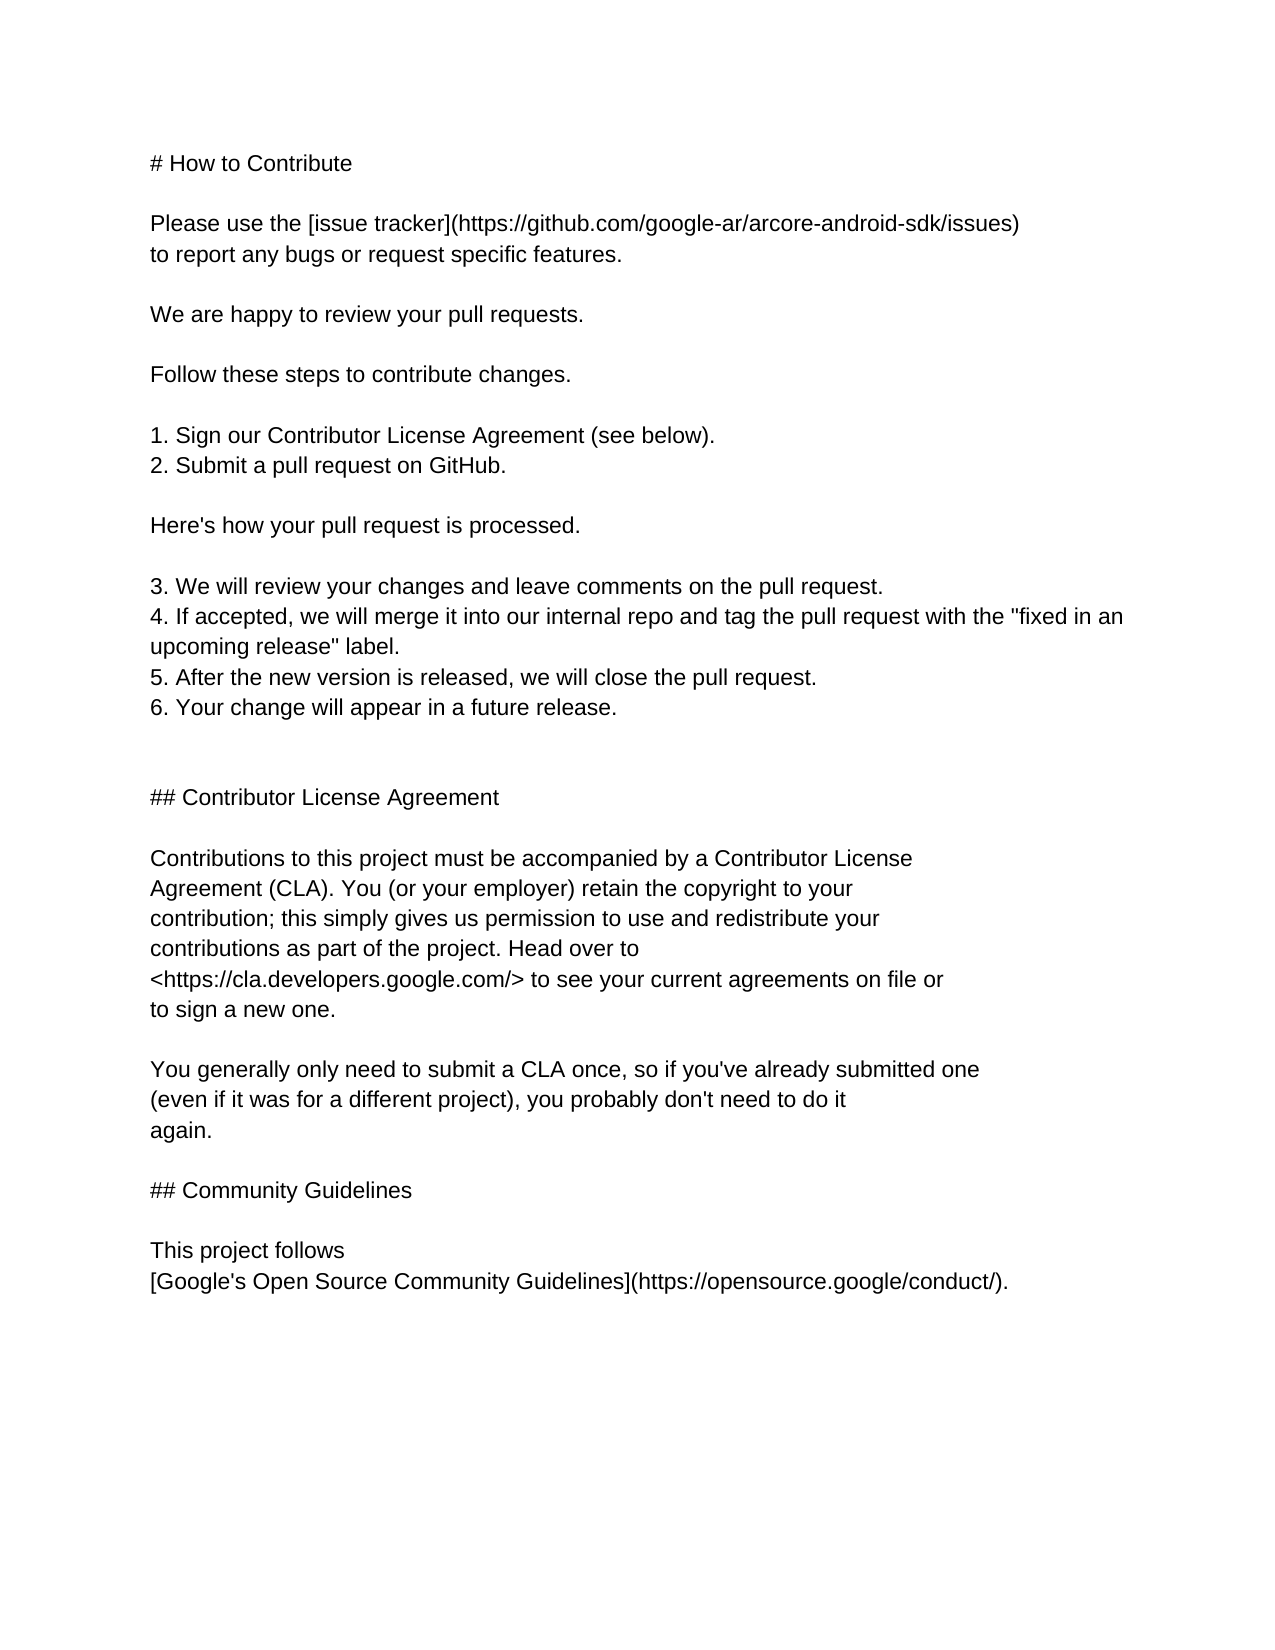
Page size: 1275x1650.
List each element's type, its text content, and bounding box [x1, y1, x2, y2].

text <https://cla.developers.google.com/> to see your current agreements on file or [150, 966, 1125, 992]
text to report any bugs or request specific features. [150, 241, 1125, 267]
text 5. After the new version is released, we will close the pull request. [150, 663, 1125, 690]
text # How to Contribute [150, 150, 1125, 176]
text 2. Submit a pull request on GitHub. [150, 452, 1125, 478]
text 4. If accepted, we will merge it into our internal repo and tag the pull request with the "fixed in an upcoming release" label. [150, 603, 1125, 660]
text Agreement (CLA). You (or your employer) retain the copyright to your [150, 875, 1125, 901]
text We are happy to review your pull requests. [150, 301, 1125, 327]
text again. [150, 1117, 1125, 1143]
text (even if it was for a different project), you probably don't need to do it [150, 1086, 1125, 1113]
text This project follows [150, 1237, 1125, 1264]
text [Google's Open Source Community Guidelines](https://opensource.google/conduct/). [150, 1268, 1125, 1294]
text Here's how your pull request is processed. [150, 512, 1125, 539]
text You generally only need to submit a CLA once, so if you've already submitted one [150, 1056, 1125, 1083]
text ## Contributor License Agreement [150, 784, 1125, 811]
text Contributions to this project must be accompanied by a Contributor License [150, 845, 1125, 871]
text ## Community Guidelines [150, 1177, 1125, 1203]
text Follow these steps to contribute changes. [150, 361, 1125, 388]
text 1. Sign our Contributor License Agreement (see below). [150, 422, 1125, 448]
text 3. We will review your changes and leave comments on the pull request. [150, 573, 1125, 599]
text contribution; this simply gives us permission to use and redistribute your [150, 905, 1125, 932]
text 6. Your change will appear in a future release. [150, 694, 1125, 720]
text contributions as part of the project. Head over to [150, 935, 1125, 962]
text Please use the [issue tracker](https://github.com/google-ar/arcore-android-sdk/issues) [150, 210, 1125, 237]
text to sign a new one. [150, 996, 1125, 1022]
